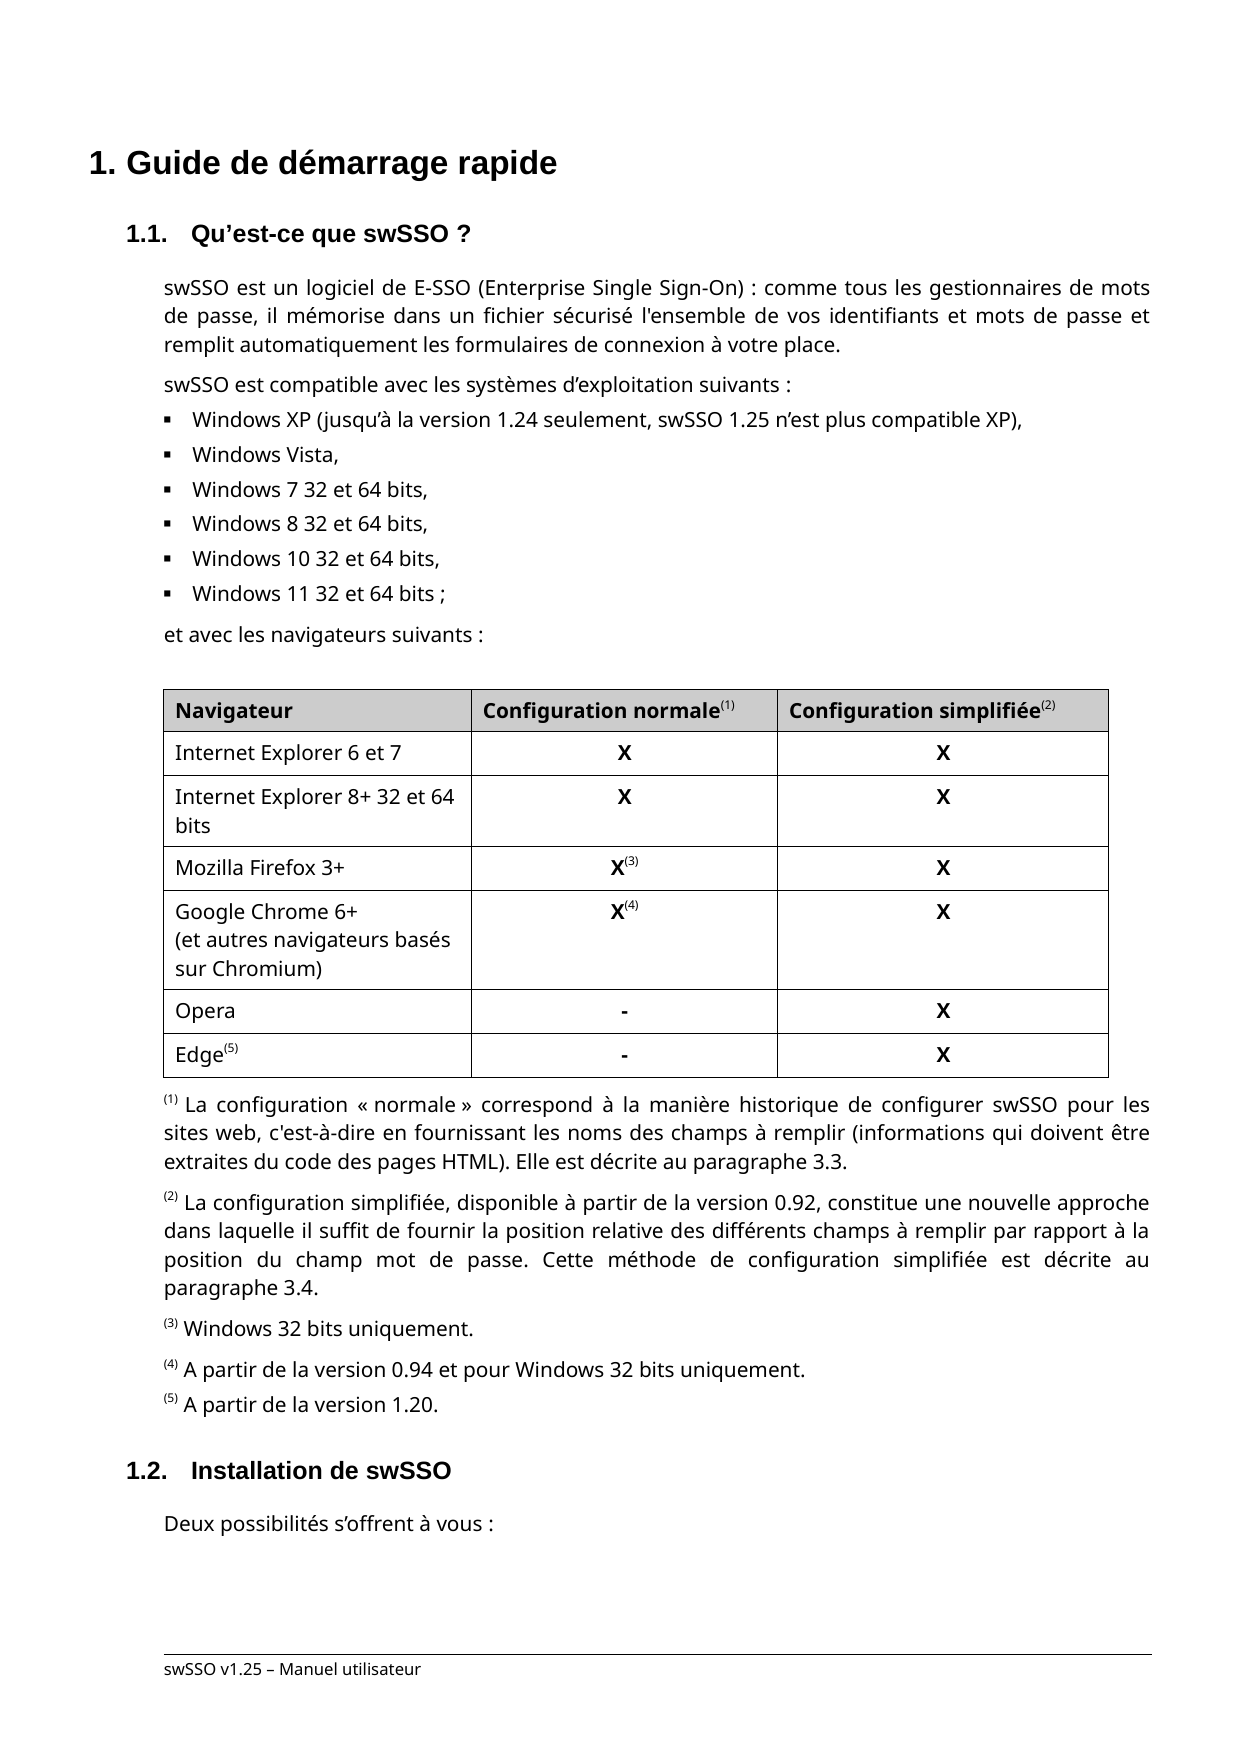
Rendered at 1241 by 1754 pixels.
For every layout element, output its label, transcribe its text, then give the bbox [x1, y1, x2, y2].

subtitle Installation de swSSO [126, 1456, 1152, 1484]
table_cell X [778, 732, 1108, 775]
table_header Navigateur [164, 690, 471, 731]
text Windows 7 32 et 64 bits, [162, 475, 1152, 503]
subtitle Guide de démarrage rapide [89, 143, 1152, 182]
table_cell X [778, 990, 1108, 1032]
table_cell X [778, 1034, 1108, 1077]
text swSSO est compatible avec les systèmes d’exploitation suivants : [164, 371, 1152, 399]
text Windows 11 32 et 64 bits ; [162, 579, 1152, 607]
table_cell Mozilla Firefox 3+ [164, 847, 471, 889]
text (3) Windows 32 bits uniquement. [164, 1314, 1152, 1343]
table_cell X(4) [472, 891, 777, 988]
text Windows Vista, [162, 440, 1152, 468]
text swSSO est un logiciel de E-SSO (Enterprise Single Sign-On) : comme tous les gestionnaires de mots de passe, il mémorise dans un fichier sécurisé l'ensemble de vos identifiants et mots de passe et remplit automatiquement les formulaires de connexion à votre place. [164, 273, 1152, 358]
table_cell - [472, 990, 777, 1032]
text (2) La configuration simplifiée, disponible à partir de la version 0.92, constitue une nouvelle approche dans laquelle il suffit de fournir la position relative des différents champs à remplir par rapport à la position du champ mot de passe. Cette méthode de configuration simplifiée est décrite au paragraphe 3.4. [164, 1188, 1152, 1302]
text Windows XP (jusqu’à la version 1.24 seulement, swSSO 1.25 n’est plus compatible XP), [162, 405, 1152, 434]
table_cell Internet Explorer 6 et 7 [164, 732, 471, 775]
text (4) A partir de la version 0.94 et pour Windows 32 bits uniquement. [164, 1355, 1152, 1383]
table_cell X [778, 847, 1108, 889]
text et avec les navigateurs suivants : [164, 620, 1152, 648]
text Windows 8 32 et 64 bits, [162, 509, 1152, 538]
subtitle Qu’est-ce que swSSO ? [126, 219, 1152, 248]
text Windows 10 32 et 64 bits, [162, 544, 1152, 572]
table_cell Opera [164, 990, 471, 1032]
table_cell X [778, 776, 1108, 846]
table_cell X(3) [472, 847, 777, 889]
table_header Configuration simplifiée(2) [778, 690, 1108, 731]
text (1) La configuration « normale » correspond à la manière historique de configurer swSSO pour les sites web, c'est-à-dire en fournissant les noms des champs à remplir (informations qui doivent être extraites du code des pages HTML). Elle est décrite au paragraphe 3.3. [164, 1090, 1152, 1175]
table_cell - [472, 1034, 777, 1077]
table_cell X [472, 776, 777, 846]
table_cell Google Chrome 6+ (et autres navigateurs basés sur Chromium) [164, 891, 471, 988]
text Deux possibilités s’offrent à vous : [164, 1509, 1152, 1538]
table_header Configuration normale(1) [472, 690, 777, 731]
table_cell Internet Explorer 8+ 32 et 64 bits [164, 776, 471, 846]
table_cell X [778, 891, 1108, 988]
table_cell X [472, 732, 777, 775]
text (5) A partir de la version 1.20. [164, 1390, 1152, 1418]
table_cell Edge(5) [164, 1034, 471, 1077]
